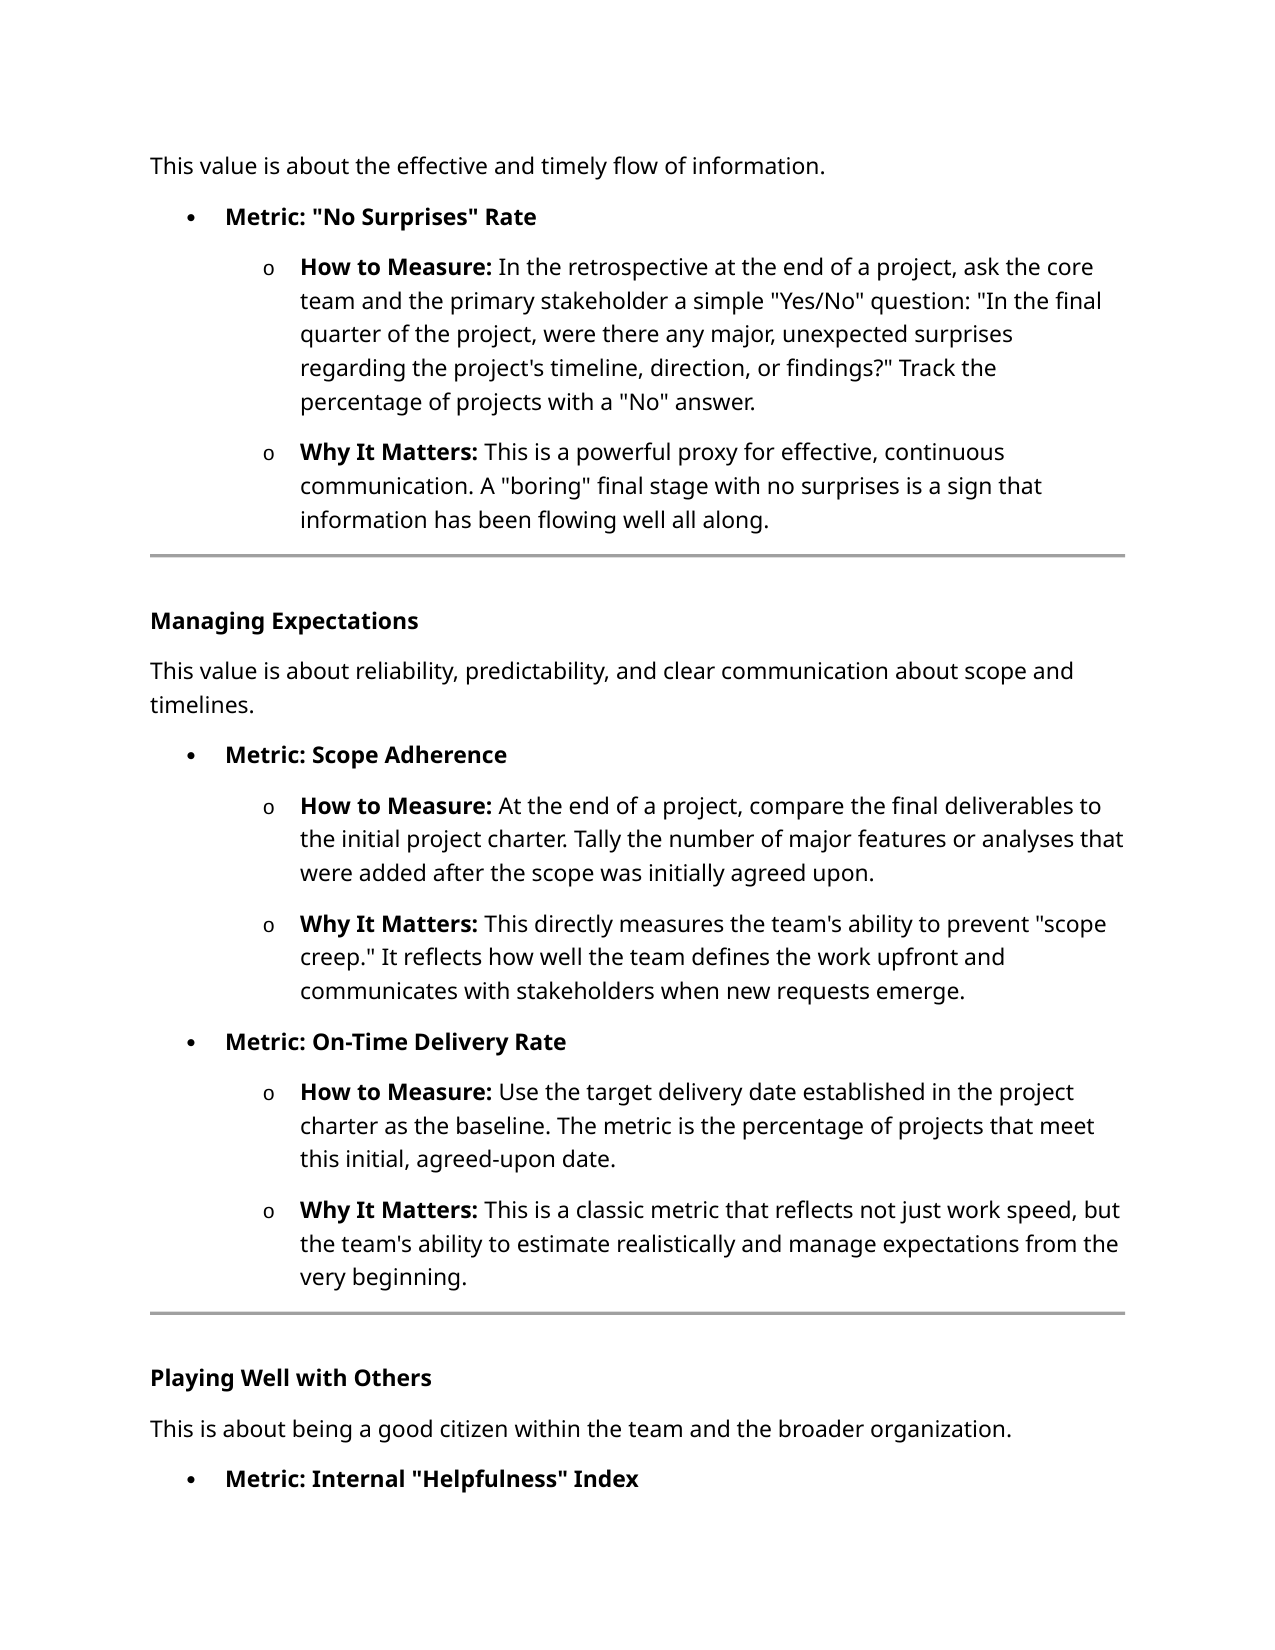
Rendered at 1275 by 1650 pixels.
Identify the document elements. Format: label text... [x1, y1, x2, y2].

text This value is about reliability, predictability, and clear communication about scope and timelines. [150, 655, 1125, 720]
text This value is about the effective and timely flow of information. [150, 150, 1125, 181]
text Playing Well with Others [150, 1362, 1125, 1393]
list Metric: Internal "Helpfulness" Index [187, 1463, 1125, 1494]
text This is about being a good citizen within the team and the broader organization. [150, 1412, 1125, 1444]
list How to Measure: At the end of a project, compare the final deliverables to the initial project charter. Tally the number of major features or analyses that were added after the scope was initially agreed upon. [262, 789, 1125, 888]
list Why It Matters: This is a classic metric that reflects not just work speed, but the team's ability to estimate realistically and manage expectations from the very beginning. [262, 1194, 1125, 1292]
list Metric: Scope Adherence [187, 739, 1125, 770]
list How to Measure: In the retrospective at the end of a project, ask the core team and the primary stakeholder a simple "Yes/No" question: "In the final quarter of the project, were there any major, unexpected surprises regarding the project's timeline, direction, or findings?" Track the percentage of projects with a "No" answer. [262, 251, 1125, 417]
list How to Measure: Use the target delivery date established in the project charter as the baseline. The metric is the percentage of projects that meet this initial, agreed-upon date. [262, 1076, 1125, 1174]
list Metric: On-Time Delivery Rate [187, 1025, 1125, 1057]
text Managing Expectations [150, 604, 1125, 636]
list Metric: "No Surprises" Rate [187, 200, 1125, 232]
list Why It Matters: This directly measures the team's ability to prevent "scope creep." It reflects how well the team defines the work upfront and communicates with stakeholders when new requests emerge. [262, 907, 1125, 1006]
list Why It Matters: This is a powerful proxy for effective, continuous communication. A "boring" final stage with no surprises is a sign that information has been flowing well all along. [262, 436, 1125, 535]
